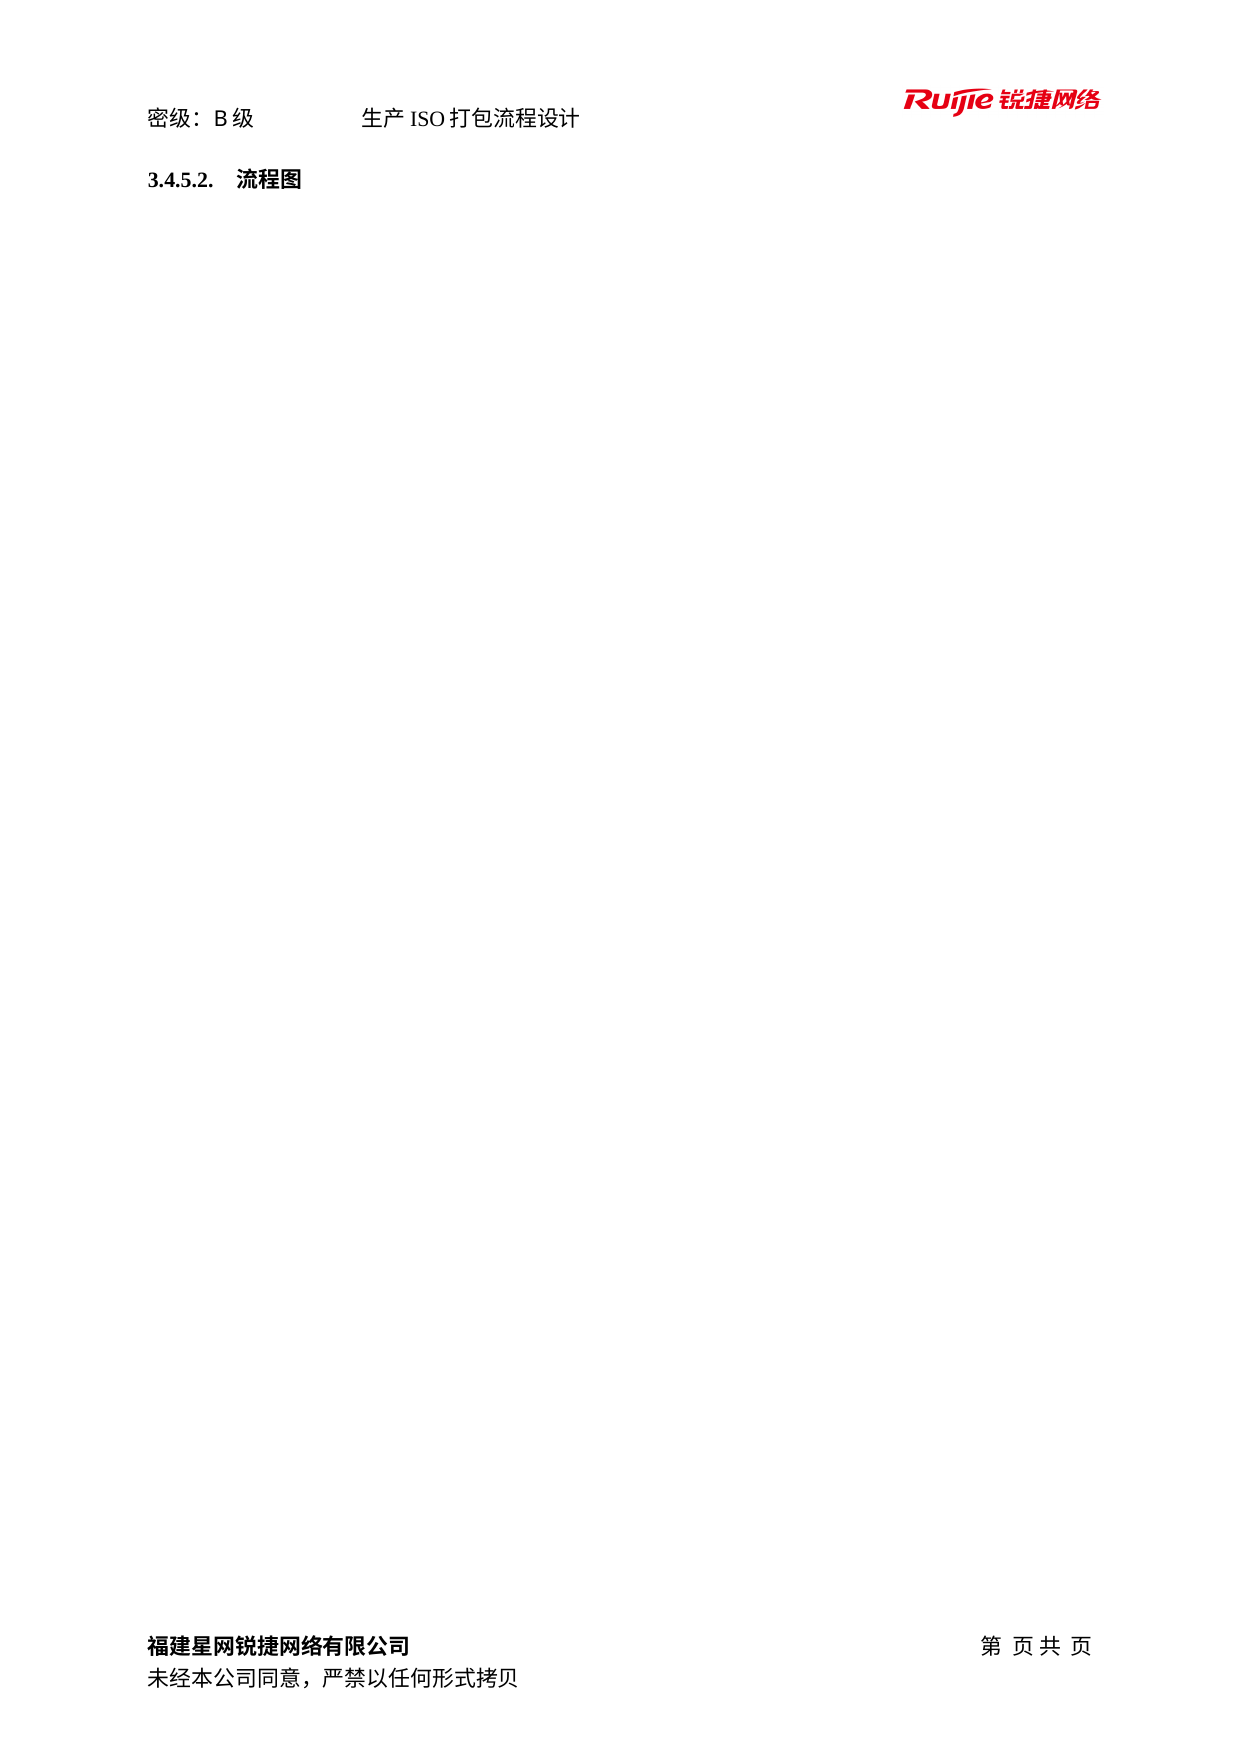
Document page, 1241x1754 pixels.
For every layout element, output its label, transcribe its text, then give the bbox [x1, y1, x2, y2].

picture [902, 85, 1104, 118]
subtitle 流程图 [148, 162, 1092, 194]
